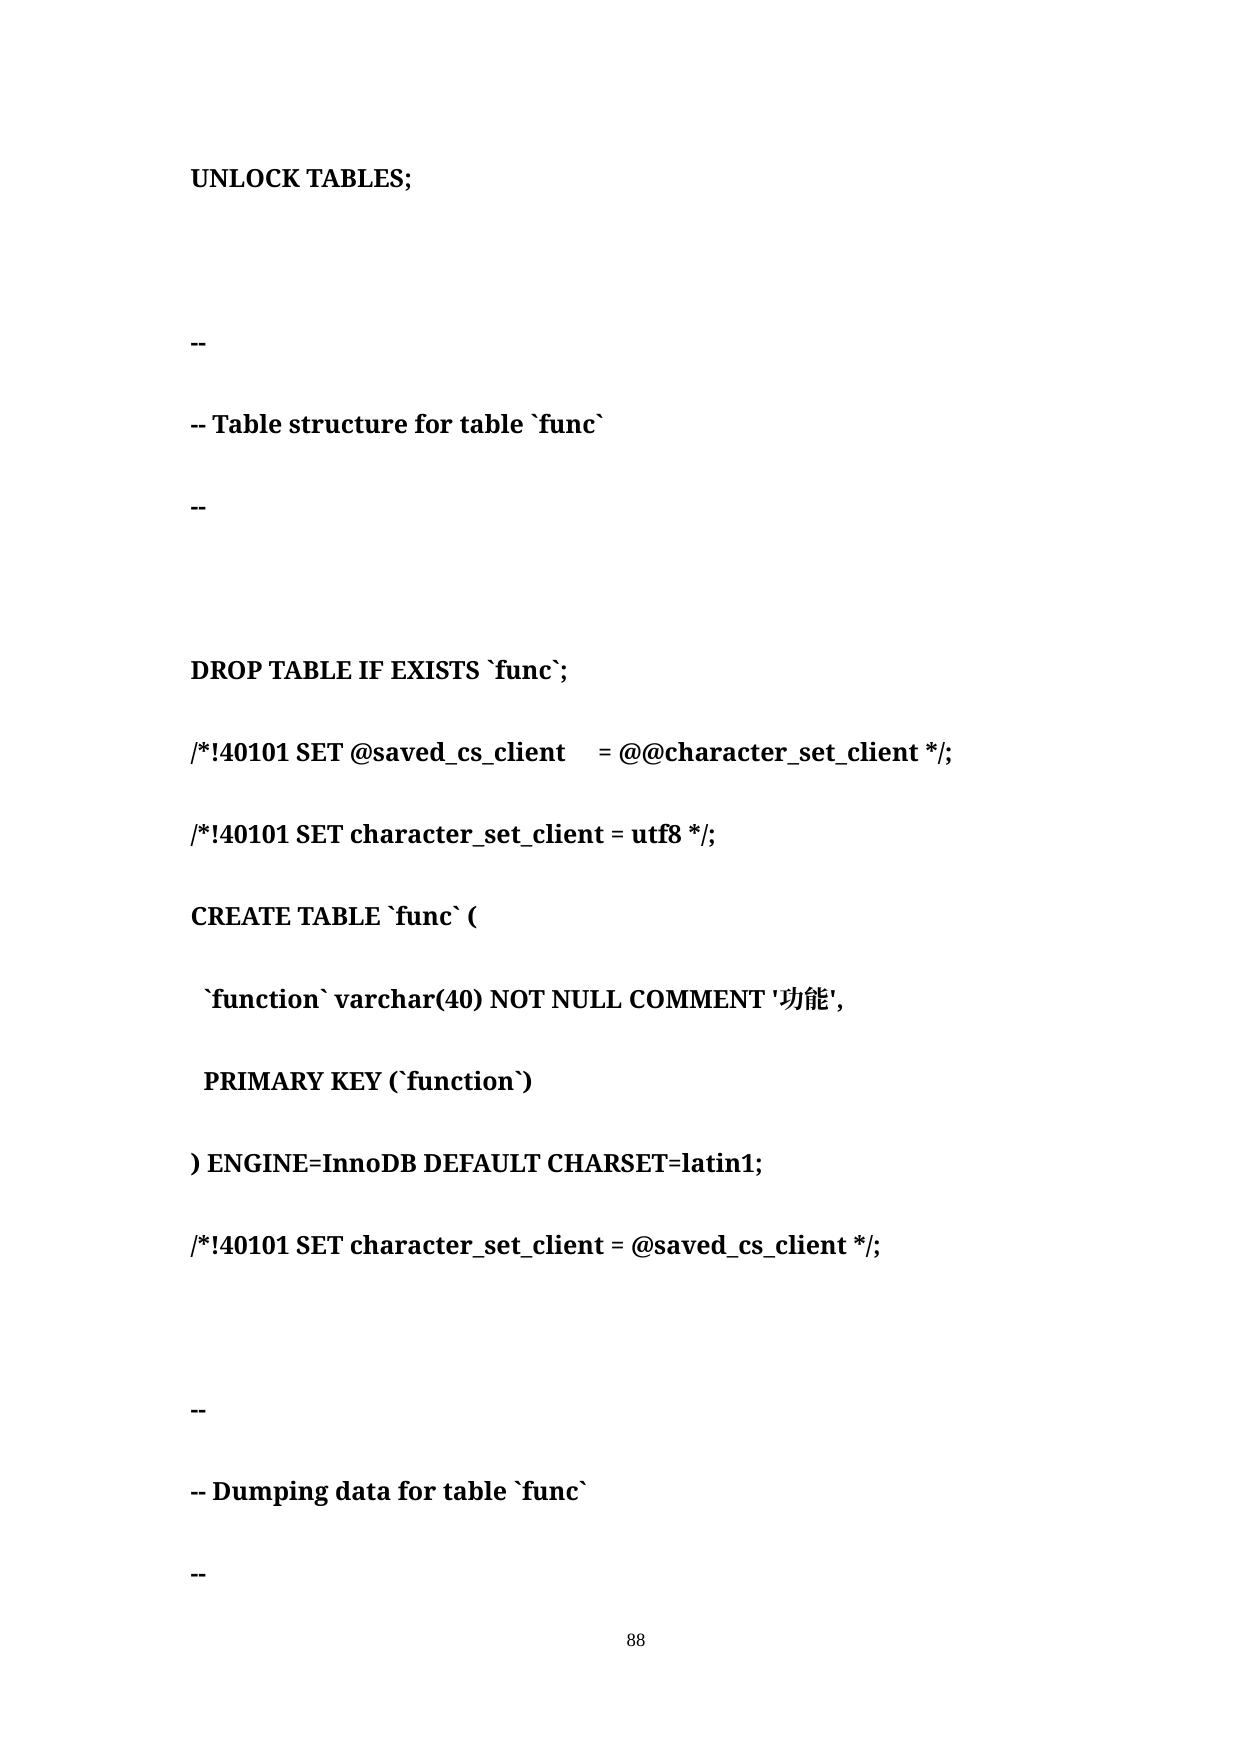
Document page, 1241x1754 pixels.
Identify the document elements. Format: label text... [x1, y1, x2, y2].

text -- Dumping data for table `func` [165, 1458, 1106, 1523]
text `function` varchar(40) NOT NULL COMMENT '功能', [165, 966, 1106, 1031]
text /*!40101 SET character_set_client = utf8 */; [165, 802, 1106, 867]
text -- [165, 1540, 1106, 1605]
text -- Table structure for table `func` [165, 392, 1106, 457]
text -- [165, 1376, 1106, 1441]
text DROP TABLE IF EXISTS `func`; [165, 638, 1106, 703]
text UNLOCK TABLES; [165, 146, 1106, 211]
text -- [165, 310, 1106, 375]
text ) ENGINE=InnoDB DEFAULT CHARSET=latin1; [165, 1131, 1106, 1196]
text PRIMARY KEY (`function`) [165, 1048, 1106, 1113]
text CREATE TABLE `func` ( [165, 883, 1106, 948]
text /*!40101 SET @saved_cs_client = @@character_set_client */; [165, 719, 1106, 784]
text -- [165, 474, 1106, 539]
text /*!40101 SET character_set_client = @saved_cs_client */; [165, 1212, 1106, 1277]
